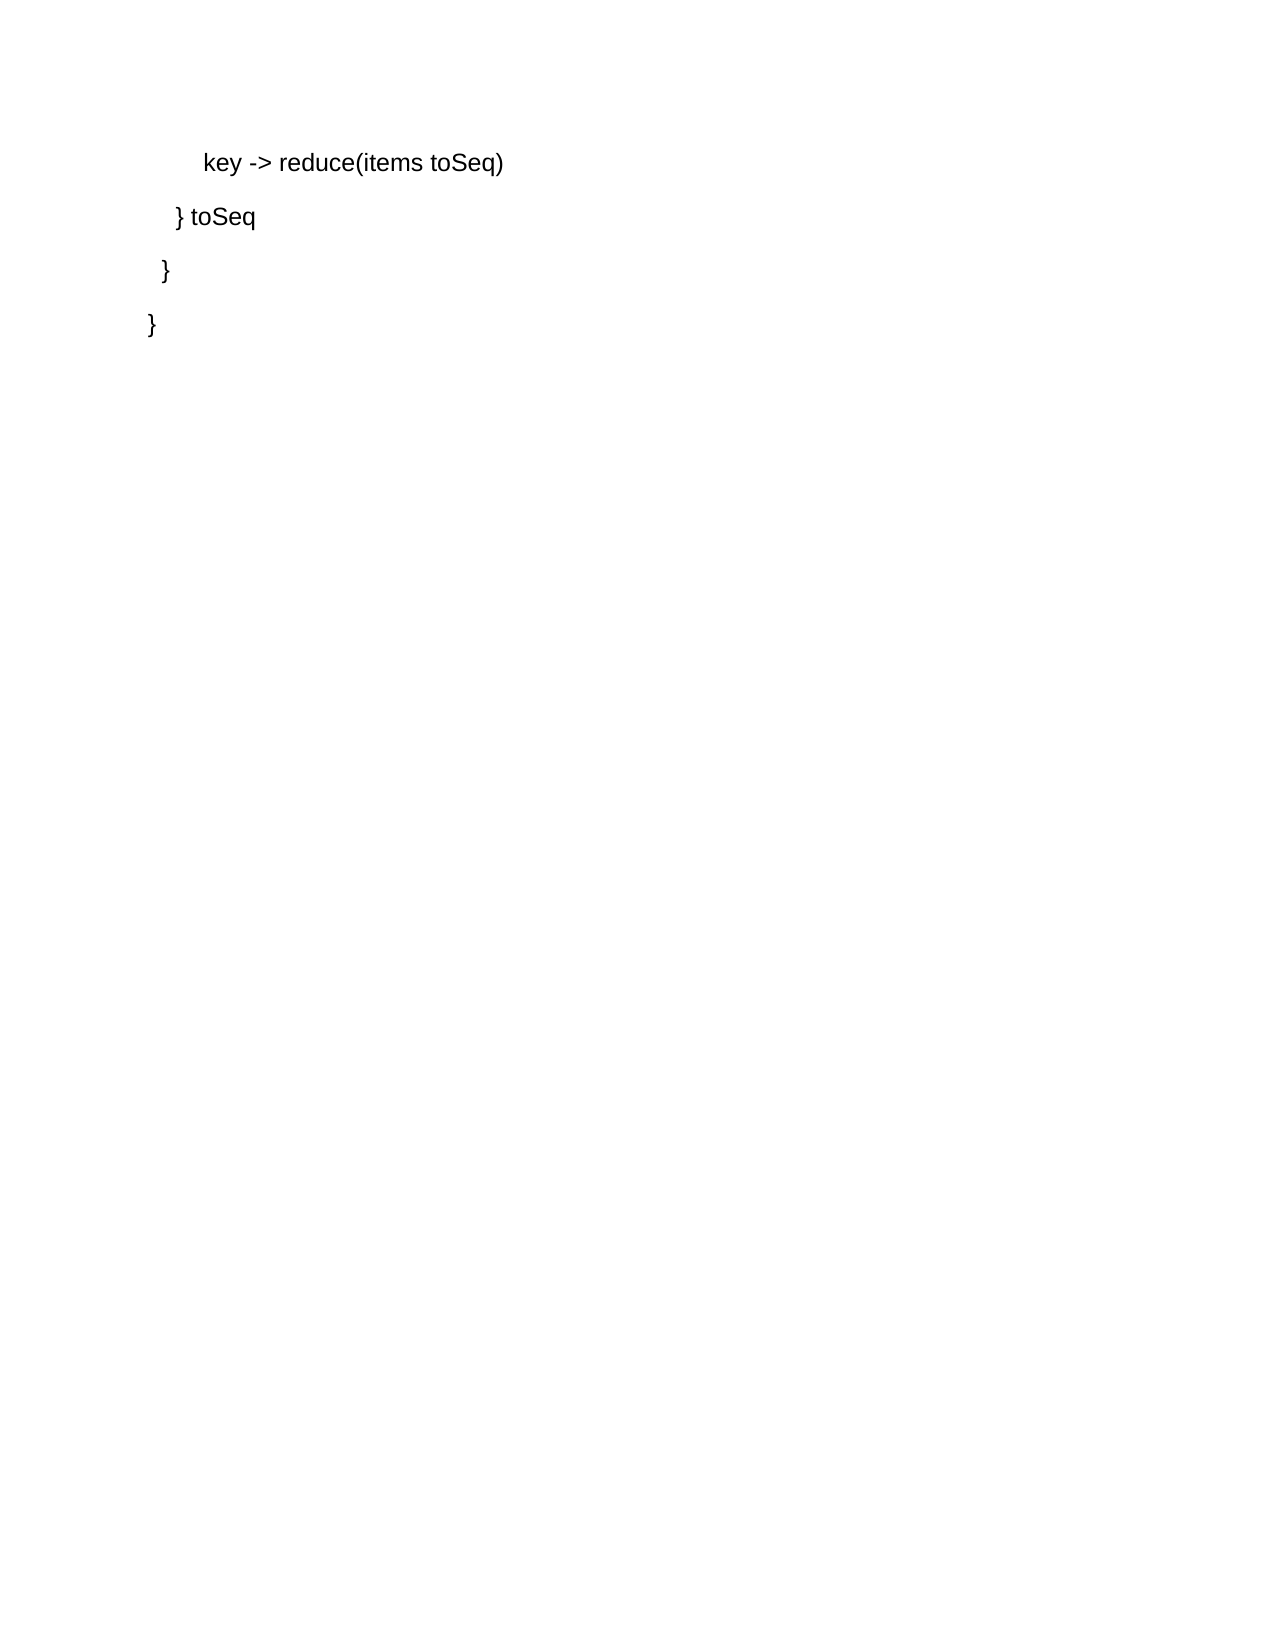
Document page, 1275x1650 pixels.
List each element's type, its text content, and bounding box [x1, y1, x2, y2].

text key -> reduce(items toSeq) [148, 148, 1127, 176]
text } toSeq [148, 201, 1127, 230]
text } [148, 255, 1127, 284]
text } [148, 309, 1127, 338]
